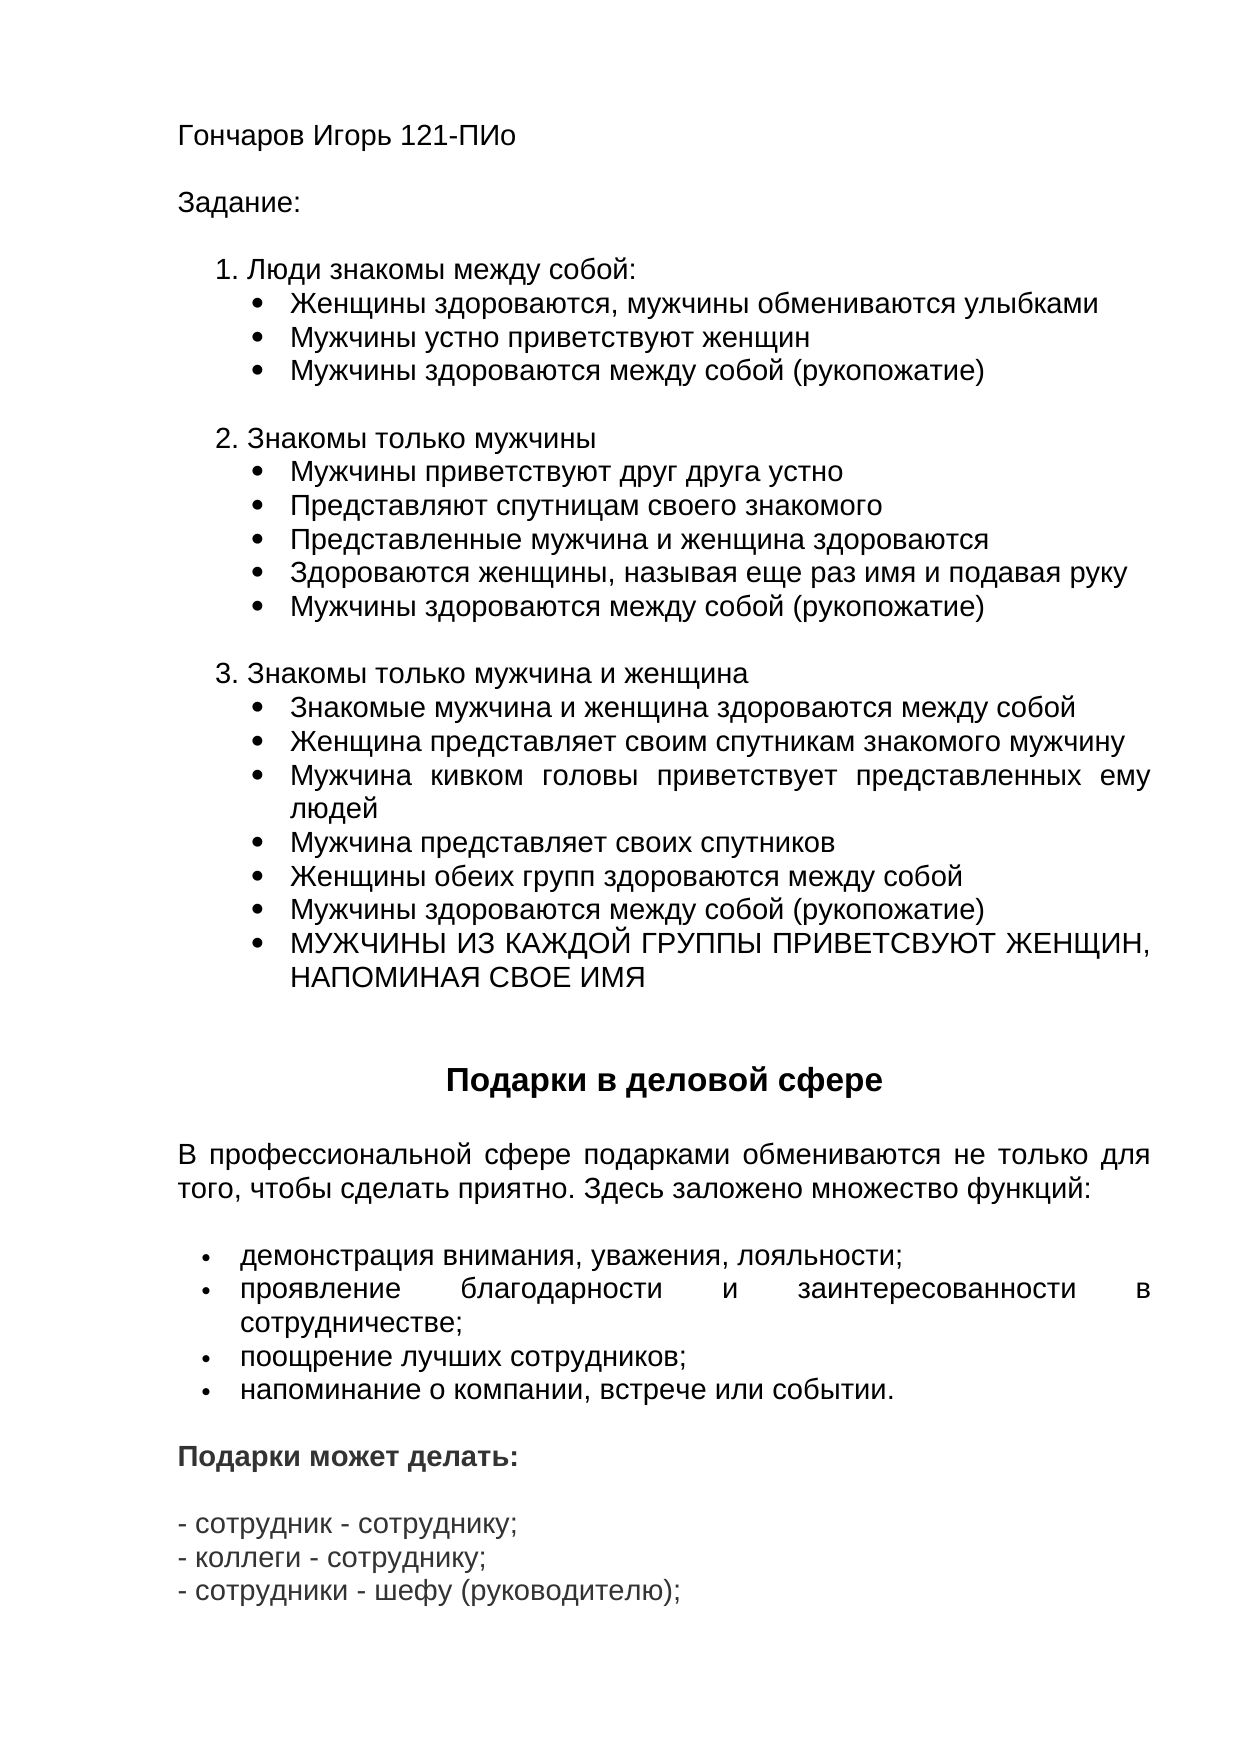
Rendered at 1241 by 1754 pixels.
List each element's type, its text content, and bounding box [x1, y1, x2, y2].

list Мужчины здороваются между собой (рукопожатие) [252, 589, 1152, 623]
list Женщина представляет своим спутникам знакомого мужчину [252, 724, 1152, 757]
text В профессиональной сфере подарками обмениваются не только для того, чтобы сделать приятно. Здесь заложено множество функций: [177, 1137, 1152, 1204]
list демонстрация внимания, уважения, лояльности; [202, 1238, 1152, 1271]
text Задание: [177, 185, 1152, 219]
list Мужчины здороваются между собой (рукопожатие) [252, 353, 1152, 387]
list Мужчины приветствуют друг друга устно [252, 454, 1152, 488]
list Представляют спутницам своего знакомого [252, 488, 1152, 522]
text - сотрудники - шефу (руководителю); [177, 1573, 1152, 1607]
text Подарки может делать: [177, 1439, 1152, 1473]
text - сотрудник - сотруднику; [177, 1506, 1152, 1540]
text - коллеги - сотруднику; [177, 1540, 1152, 1573]
list Мужчина кивком головы приветствует представленных ему людей [252, 757, 1152, 825]
list Представленные мужчина и женщина здороваются [252, 522, 1152, 555]
list проявление благодарности и заинтересованности в сотрудничестве; [202, 1271, 1152, 1338]
list МУЖЧИНЫ ИЗ КАЖДОЙ ГРУППЫ ПРИВЕТСВУЮТ ЖЕНЩИН, НАПОМИНАЯ СВОЕ ИМЯ [252, 926, 1152, 993]
list Здороваются женщины, называя еще раз имя и подавая руку [252, 555, 1152, 589]
text Подарки в деловой сфере [177, 1060, 1152, 1099]
list поощрение лучших сотрудников; [202, 1338, 1152, 1372]
text 2. Знакомы только мужчины [215, 421, 1152, 454]
text 1. Люди знакомы между собой: [215, 252, 1152, 286]
text Гончаров Игорь 121-ПИо [177, 118, 1152, 152]
list Женщины здороваются, мужчины обмениваются улыбками [252, 286, 1152, 319]
list напоминание о компании, встрече или событии. [202, 1372, 1152, 1406]
list Мужчина представляет своих спутников [252, 825, 1152, 858]
list Знакомые мужчина и женщина здороваются между собой [252, 690, 1152, 724]
text 3. Знакомы только мужчина и женщина [215, 656, 1152, 690]
list Мужчины устно приветствуют женщин [252, 319, 1152, 353]
list Мужчины здороваются между собой (рукопожатие) [252, 892, 1152, 926]
list Женщины обеих групп здороваются между собой [252, 858, 1152, 892]
